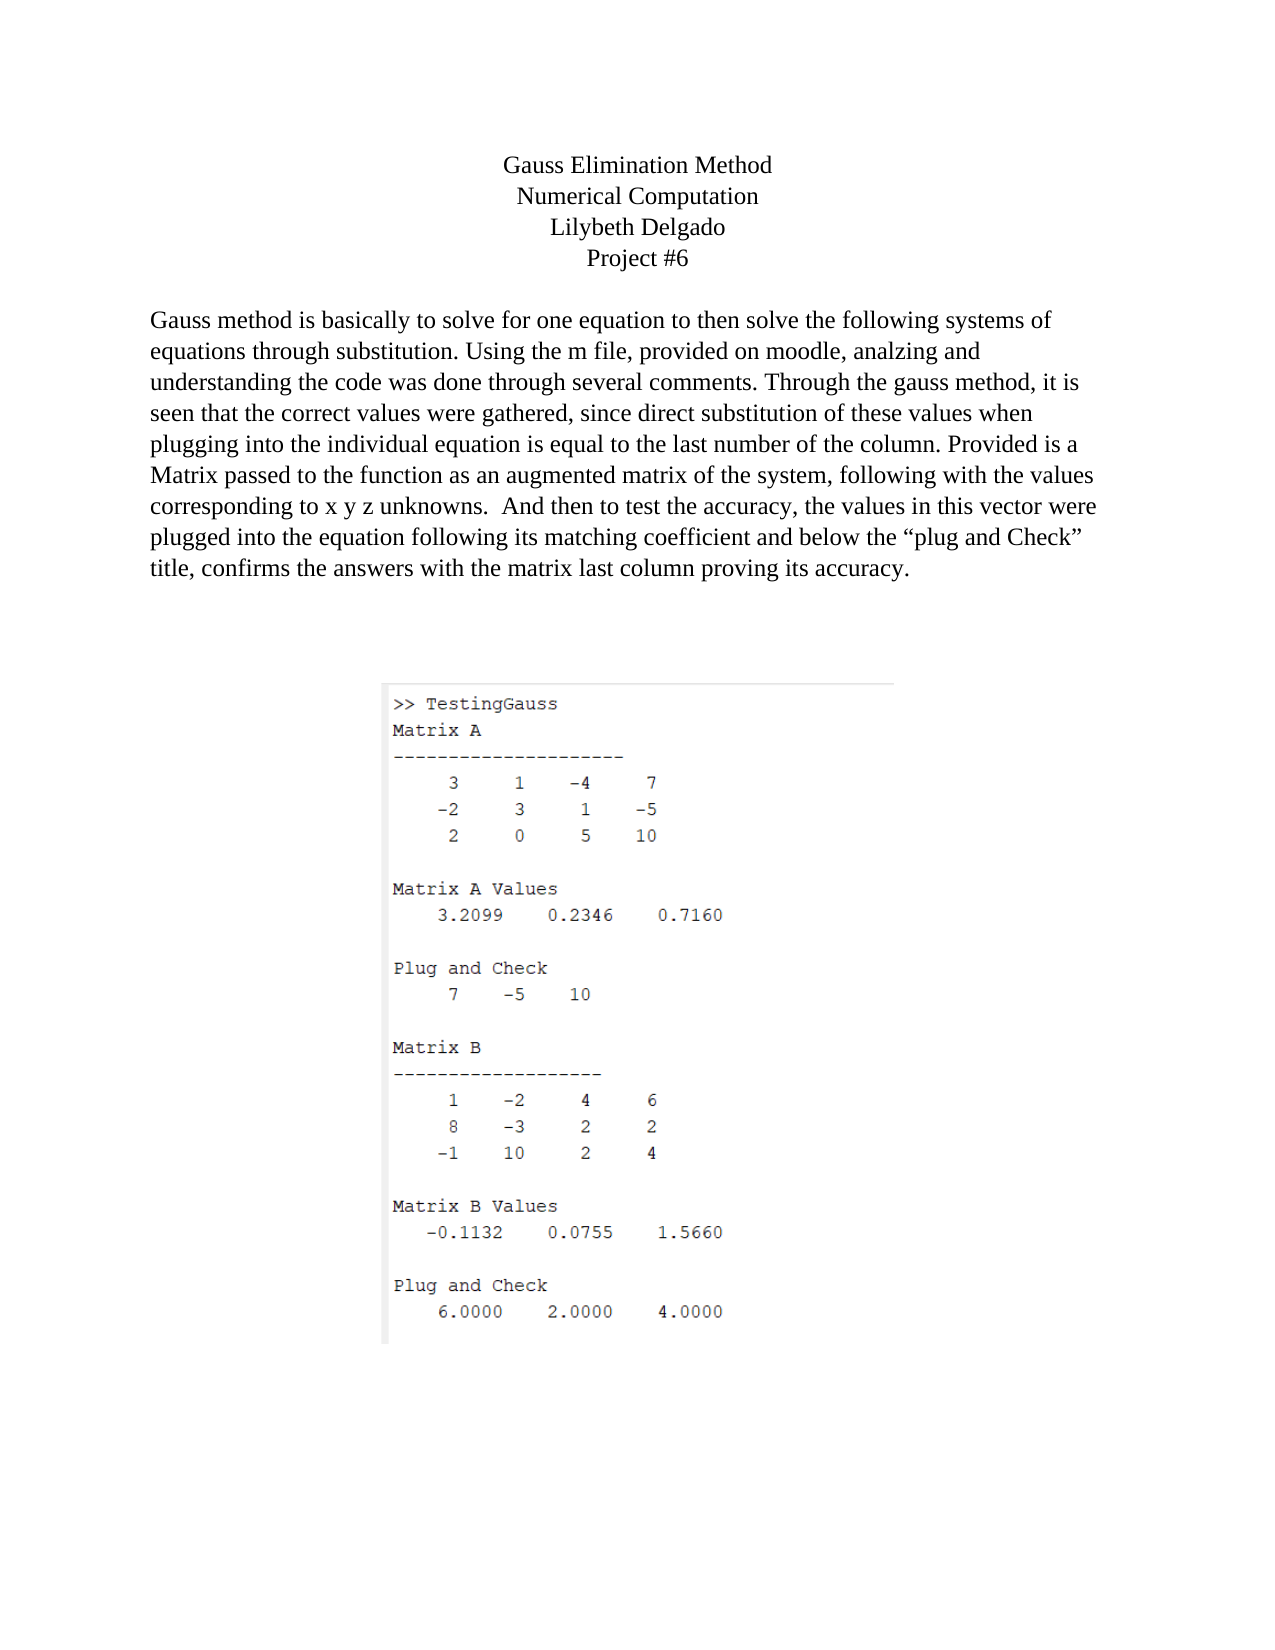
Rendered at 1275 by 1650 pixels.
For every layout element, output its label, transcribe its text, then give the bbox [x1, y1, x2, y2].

text Gauss Elimination Method [150, 150, 1125, 179]
text Lilybeth Delgado [150, 212, 1125, 241]
text Numerical Computation [150, 181, 1125, 210]
text Gauss method is basically to solve for one equation to then solve the following systems of equations through substitution. Using the m file, provided on moodle, analzing and understanding the code was done through several comments. Through the gauss method, it is seen that the correct values were gathered, since direct substitution of these values when plugging into the individual equation is equal to the last number of the column. Provided is a Matrix passed to the function as an augmented matrix of the system, following with the values corresponding to x y z unknowns. And then to test the accuracy, the values in this vector were plugged into the equation following its matching coefficient and below the “plug and Check” title, confirms the answers with the matrix last column proving its accuracy. [150, 305, 1125, 582]
picture [381, 683, 894, 1344]
text Project #6 [150, 243, 1125, 272]
